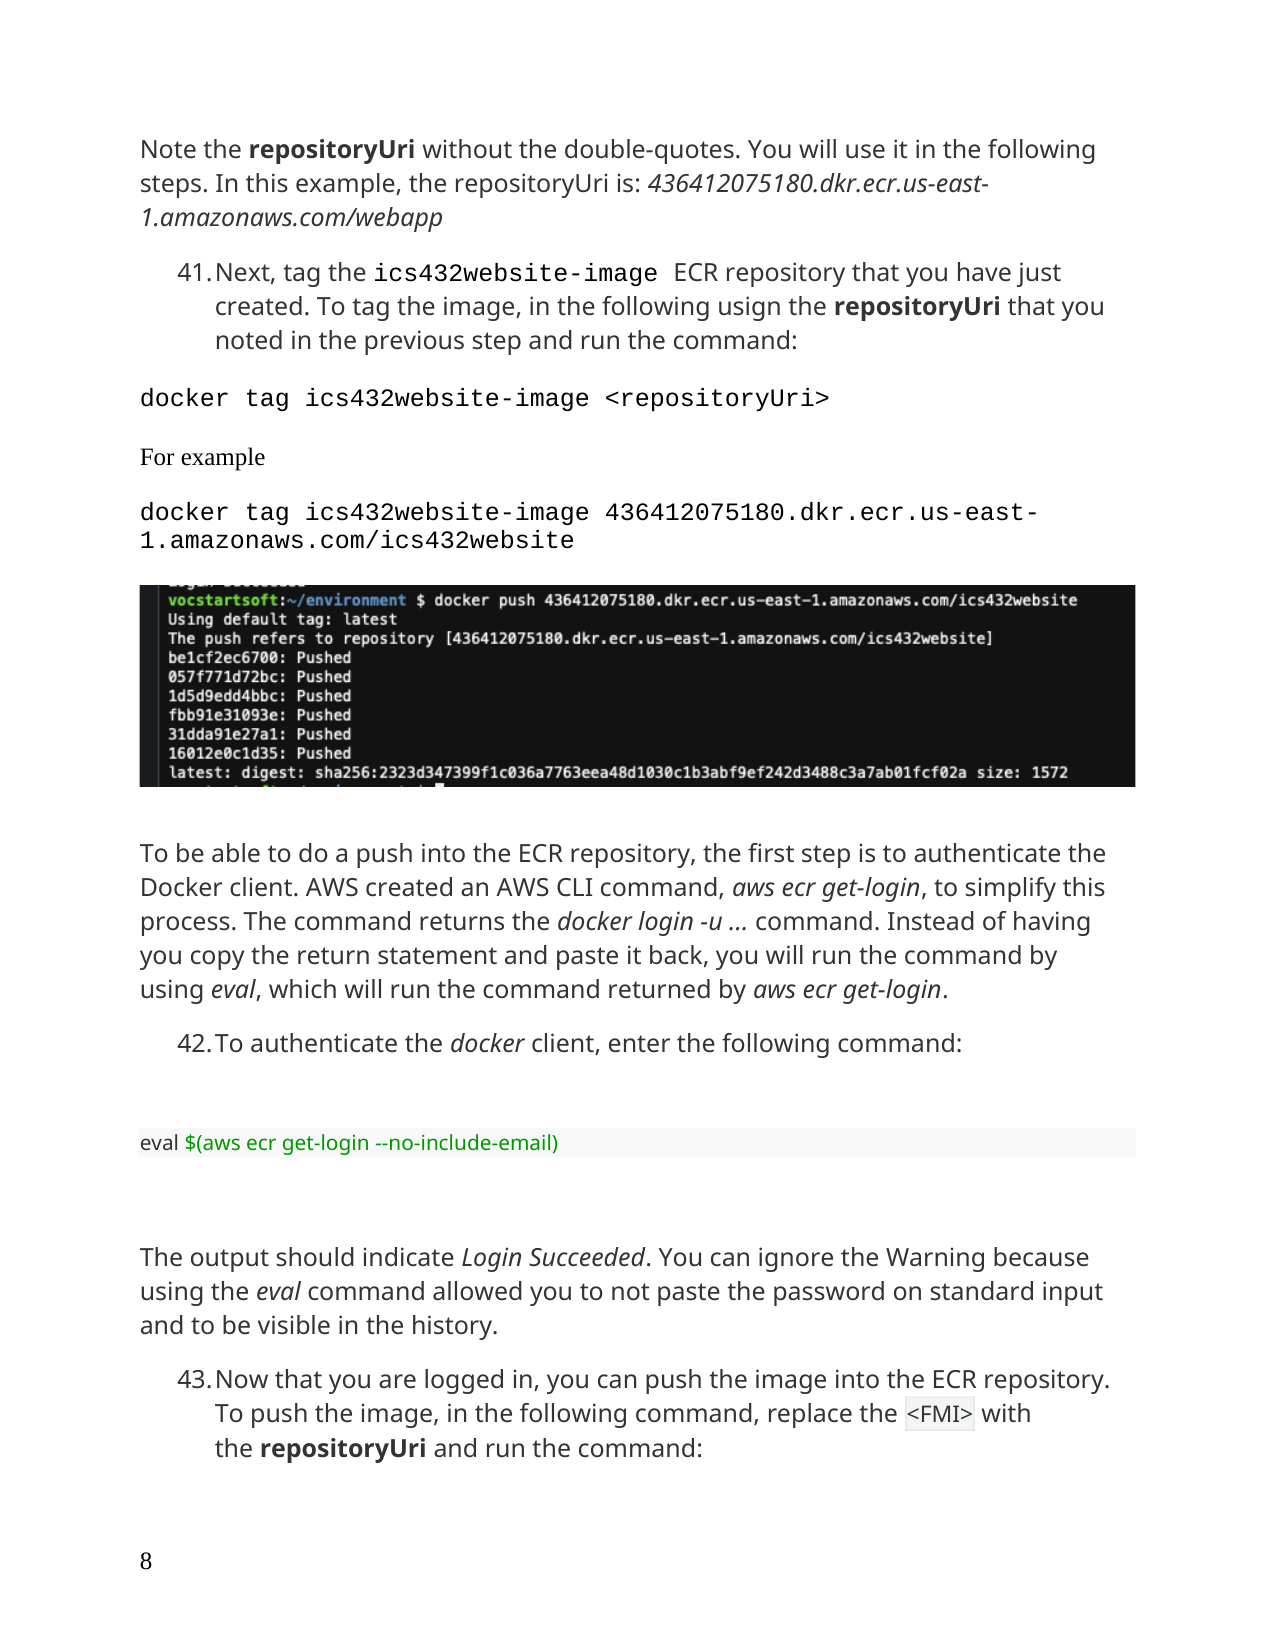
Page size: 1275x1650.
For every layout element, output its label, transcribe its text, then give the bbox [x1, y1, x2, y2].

list Next, tag the ics432website-image ECR repository that you have just created. To tag the image, in the following usign the repositoryUri that you noted in the previous step and run the command: [177, 254, 1136, 357]
list To authenticate the docker client, enter the following command: [177, 1026, 1136, 1060]
text To be able to do a push into the ECR repository, the first step is to authenticate the Docker client. AWS created an AWS CLI command, aws ecr get-login, to simplify this process. The command returns the docker login -u ... command. Instead of having you copy the return statement and paste it back, you will run the command by using eval, which will run the command returned by aws ecr get-login. [139, 836, 1136, 1006]
text docker tag ics432website-image <repositoryUri> [139, 385, 1136, 414]
text The output should indicate Login Succeeded. You can ignore the Warning because using the eval command allowed you to not paste the password on standard input and to be visible in the history. [139, 1239, 1136, 1342]
picture [139, 585, 1136, 787]
text Note the repositoryUri without the double-quotes. You will use it in the following steps. In this example, the repositoryUri is: 436412075180.dkr.ecr.us-east-1.amazonaws.com/webapp [139, 132, 1136, 234]
text For example [139, 442, 1136, 471]
text eval $(aws ecr get-login --no-include-email) [139, 1128, 1136, 1157]
list Now that you are logged in, you can push the image into the ECR repository. To push the image, in the following command, replace the <FMI> with the repositoryUri and run the command: [177, 1362, 1136, 1465]
text docker tag ics432website-image 436412075180.dkr.ecr.us-east-1.amazonaws.com/ics432website [139, 499, 1136, 556]
